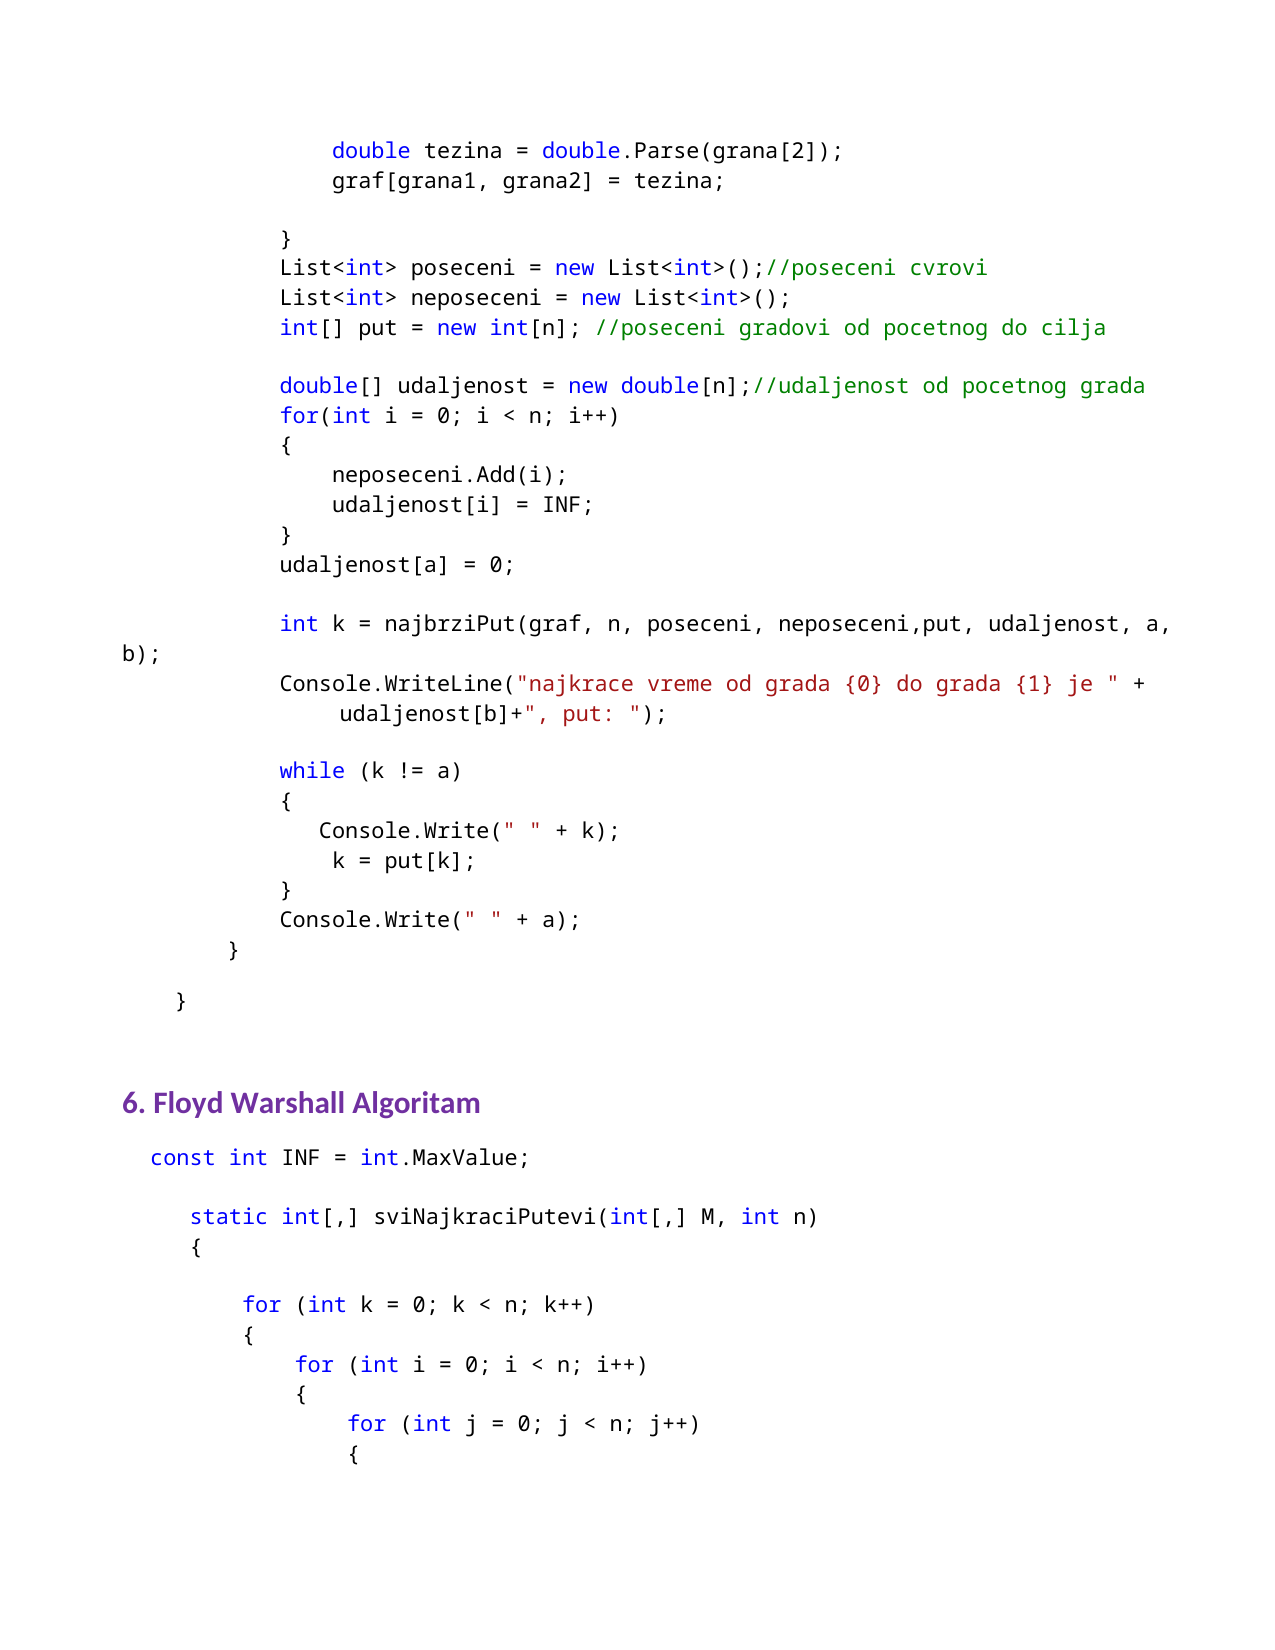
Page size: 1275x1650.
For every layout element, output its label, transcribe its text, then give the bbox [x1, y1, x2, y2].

text for (int k = 0; k < n; k++) [84, 1289, 1125, 1319]
text neposeceni.Add(i); [122, 459, 1172, 489]
text static int[,] sviNajkraciPutevi(int[,] M, int n) [84, 1201, 1125, 1231]
text List<int> neposeceni = new List<int>(); [122, 282, 1172, 312]
text } [122, 934, 1172, 964]
text while (k != a) [122, 755, 1172, 785]
text { [122, 785, 1172, 815]
text int k = najbrziPut(graf, n, poseceni, neposeceni,put, udaljenost, a, b); [122, 608, 1172, 668]
text Console.WriteLine("najkrace vreme od grada {0} do grada {1} je " + udaljenost[b]+", put: "); [122, 668, 1172, 727]
text double tezina = double.Parse(grana[2]); [122, 135, 1172, 165]
text for (int i = 0; i < n; i++) [84, 1348, 1125, 1378]
text } [122, 519, 1172, 548]
text udaljenost[a] = 0; [122, 548, 1172, 578]
text Console.Write(" " + k); [122, 815, 1172, 845]
text { [84, 1231, 1125, 1261]
text for (int j = 0; j < n; j++) [84, 1408, 1125, 1438]
text graf[grana1, grana2] = tezina; [122, 165, 1172, 194]
text { [84, 1438, 1125, 1468]
text Console.Write(" " + a); [122, 904, 1172, 934]
text k = put[k]; [122, 845, 1172, 874]
text for(int i = 0; i < n; i++) [122, 399, 1172, 429]
text { [122, 429, 1172, 459]
text double[] udaljenost = new double[n];//udaljenost od pocetnog grada [122, 370, 1172, 399]
text int[] put = new int[n]; //poseceni gradovi od pocetnog do cilja [122, 312, 1172, 342]
text 6. Floyd Warshall Algoritam [122, 1083, 1125, 1121]
text } [122, 985, 1172, 1014]
text { [84, 1378, 1125, 1408]
text } [122, 874, 1172, 904]
text udaljenost[i] = INF; [122, 489, 1172, 519]
text List<int> poseceni = new List<int>();//poseceni cvrovi [122, 252, 1172, 282]
text const int INF = int.MaxValue; [84, 1142, 1125, 1172]
text } [122, 223, 1172, 252]
text { [84, 1319, 1125, 1348]
